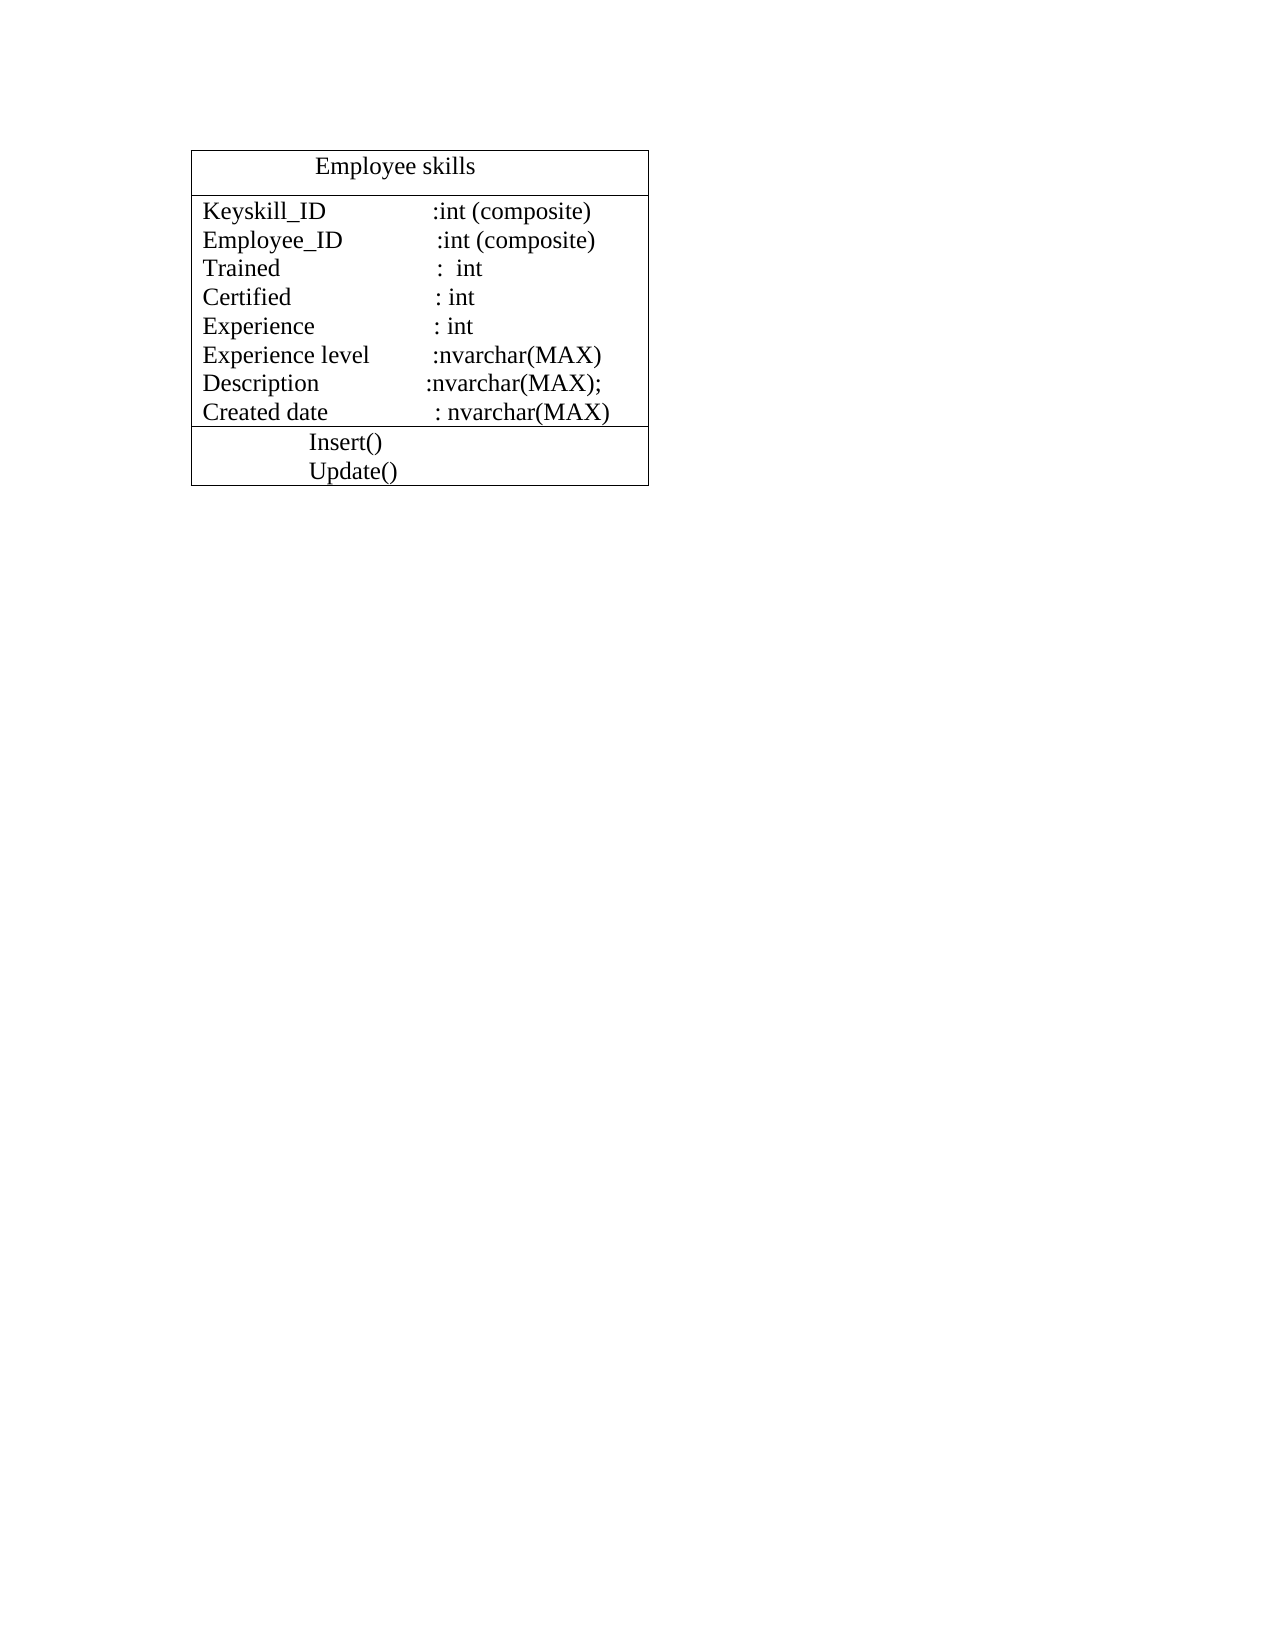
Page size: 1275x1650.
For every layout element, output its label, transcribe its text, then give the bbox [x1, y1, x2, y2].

table_header Employee skills [192, 151, 648, 195]
table_cell Insert() Update() [192, 427, 648, 484]
table_cell Keyskill_ID :int (composite) Employee_ID :int (composite) Trained : int Certified : int Experience : int Experience level :nvarchar(MAX) Description :nvarchar(MAX); Created date : nvarchar(MAX) [192, 196, 648, 426]
